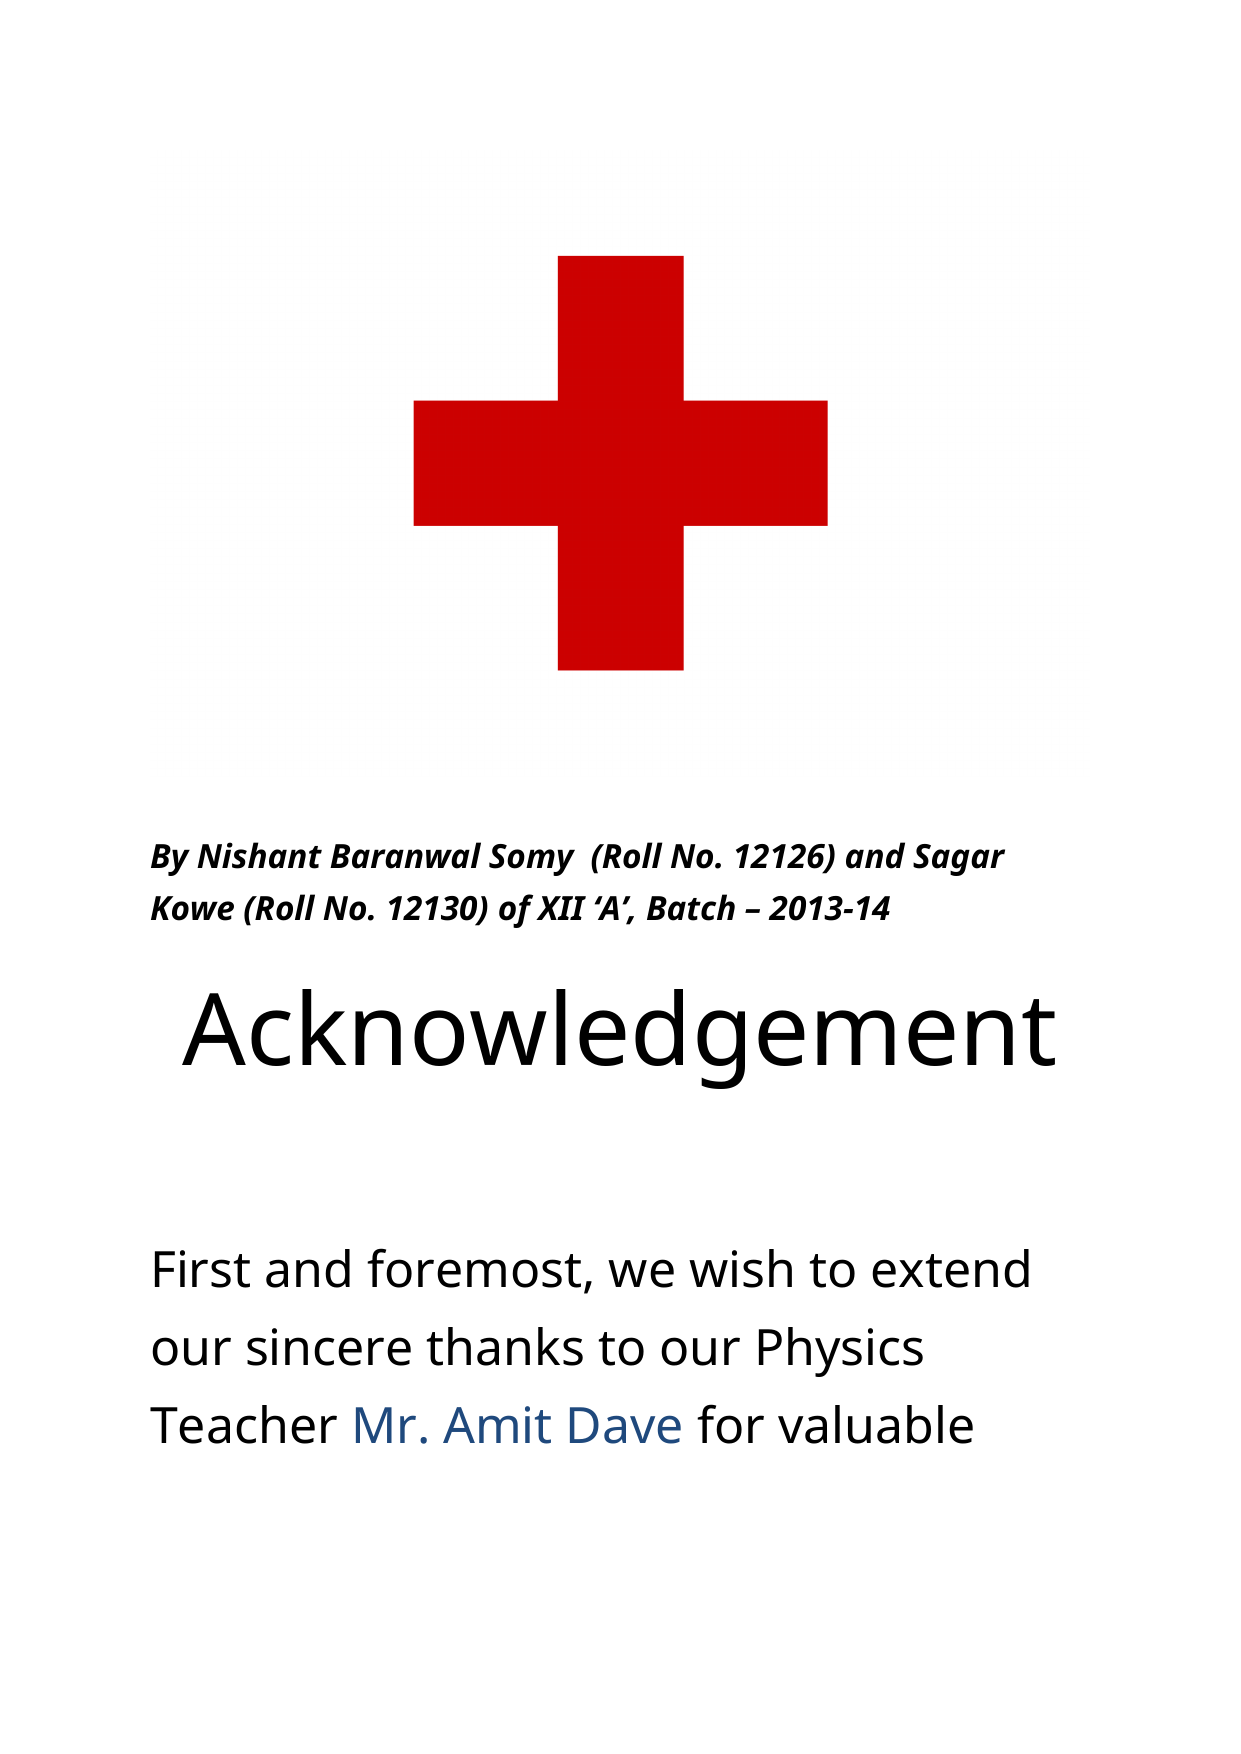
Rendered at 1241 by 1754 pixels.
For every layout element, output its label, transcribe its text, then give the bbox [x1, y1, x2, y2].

text Acknowledgement [150, 958, 1090, 1094]
text By Nishant Baranwal Somy (Roll No. 12126) and Sagar Kowe (Roll No. 12130) of XII ‘A’, Batch – 2013-14 [150, 833, 1090, 931]
picture [150, 150, 1091, 777]
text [150, 1233, 1090, 1458]
